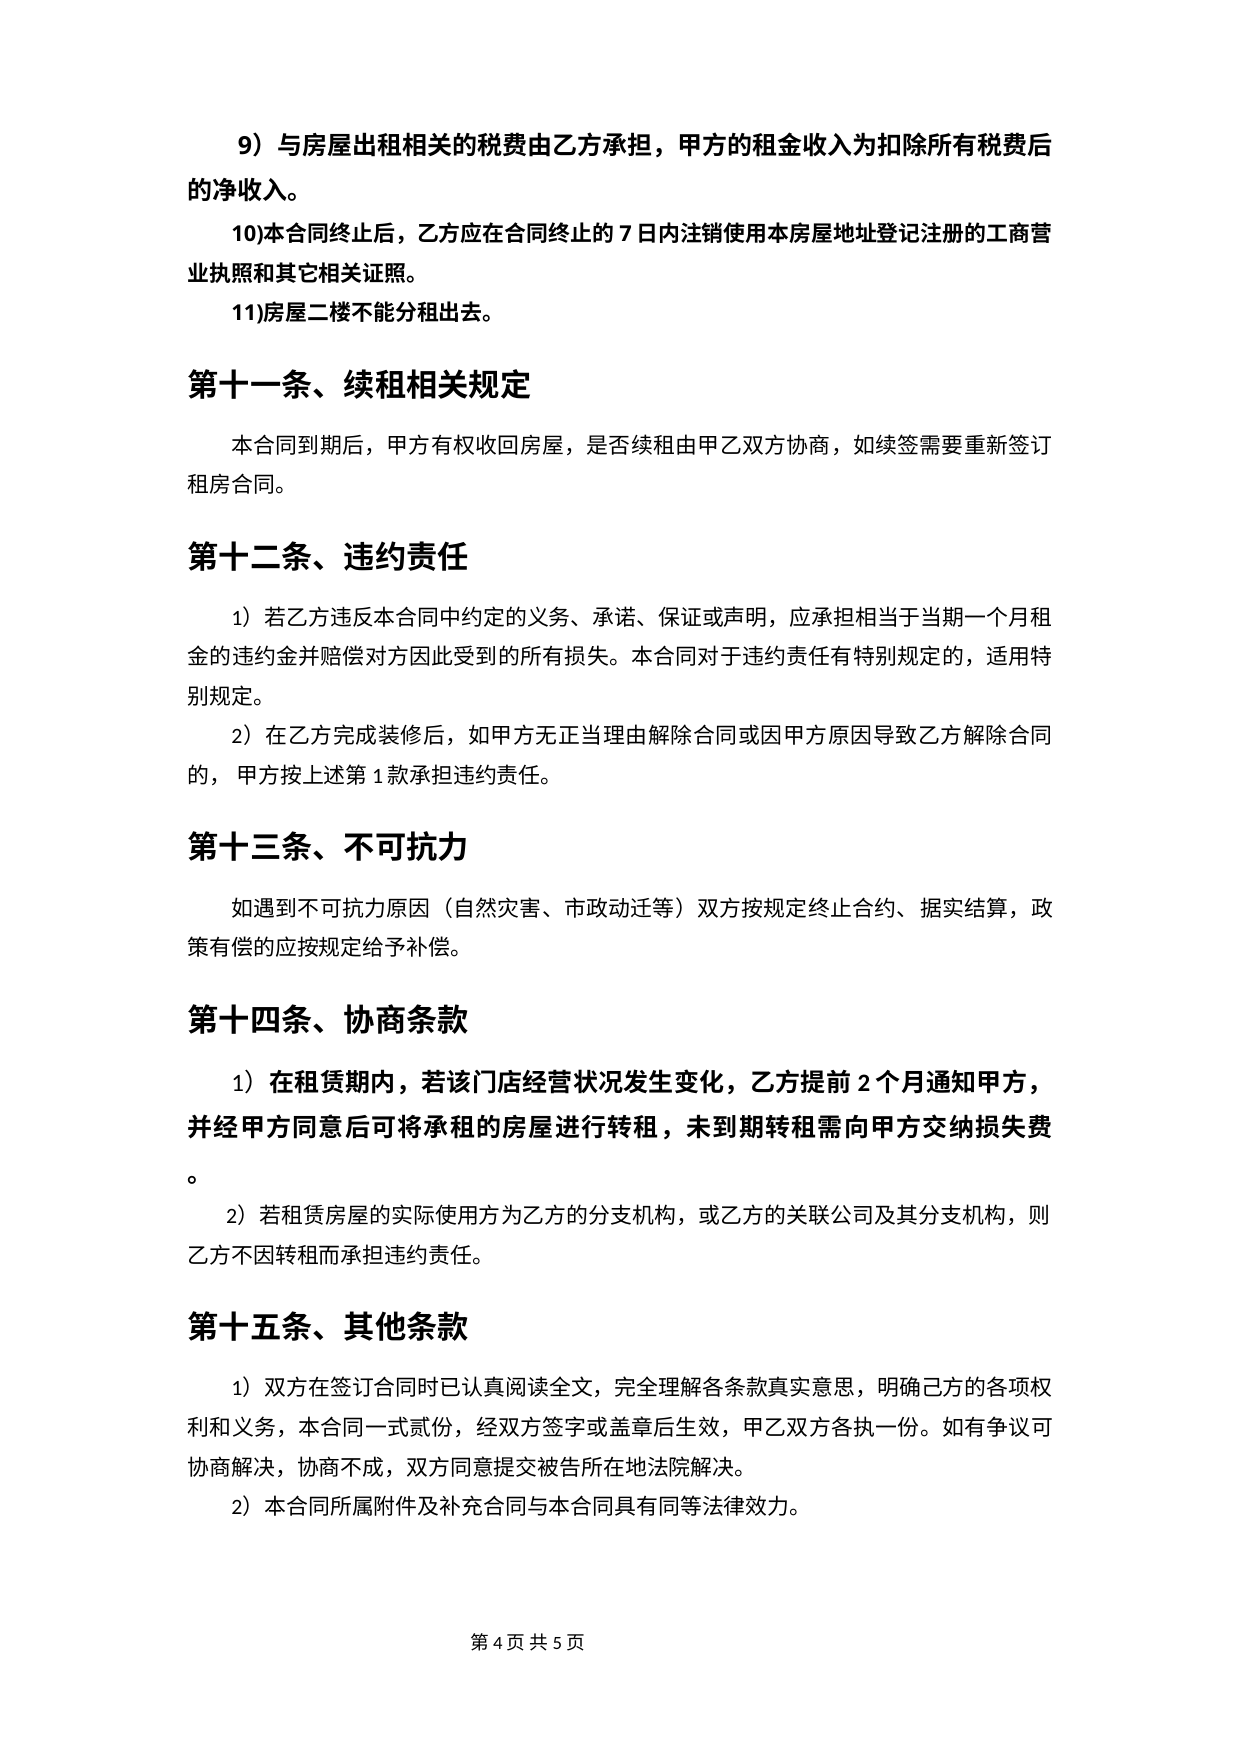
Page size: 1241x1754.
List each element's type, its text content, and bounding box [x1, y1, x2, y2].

subtitle 第十二条、违约责任 [187, 532, 1053, 577]
text 2）若租赁房屋的实际使用方为乙方的分支机构，或乙方的关联公司及其分支机构，则乙方不因转租而承担违约责任。 [187, 1198, 1053, 1270]
subtitle 第十五条、其他条款 [187, 1303, 1053, 1348]
text 1）双方在签订合同时已认真阅读全文，完全理解各条款真实意思，明确己方的各项权利和义务，本合同一式贰份，经双方签字或盖章后生效，甲乙双方各执一份。如有争议可协商解决，协商不成，双方同意提交被告所在地法院解决。 [187, 1370, 1053, 1481]
subtitle 第十三条、不可抗力 [187, 823, 1053, 868]
text 2）本合同所属附件及补充合同与本合同具有同等法律效力。 [187, 1489, 1053, 1521]
list 10)本合同终止后，乙方应在合同终止的7日内注销使用本房屋地址登记注册的工商营业执照和其它相关证照。 [187, 216, 1053, 287]
text 本合同到期后，甲方有权收回房屋，是否续租由甲乙双方协商，如续签需要重新签订租房合同。 [187, 428, 1053, 499]
text 1）在租赁期内，若该门店经营状况发生变化，乙方提前2个月通知甲方，并经甲方同意后可将承租的房屋进行转租，未到期转租需向甲方交纳损失费 。 [187, 1062, 1053, 1189]
text 1）若乙方违反本合同中约定的义务、承诺、保证或声明，应承担相当于当期一个月租金的违约金并赔偿对方因此受到的所有损失。本合同对于违约责任有特别规定的，适用特别规定。 [187, 600, 1053, 711]
subtitle 第十一条、续租相关规定 [187, 360, 1053, 405]
text 2）在乙方完成装修后，如甲方无正当理由解除合同或因甲方原因导致乙方解除合同的， 甲方按上述第1款承担违约责任。 [187, 718, 1053, 790]
list 11)房屋二楼不能分租出去。 [187, 295, 1053, 327]
text 如遇到不可抗力原因（自然灾害、市政动迁等）双方按规定终止合约、据实结算，政策有偿的应按规定给予补偿。 [187, 891, 1053, 962]
subtitle 第十四条、协商条款 [187, 995, 1053, 1040]
text 9）与房屋出租相关的税费由乙方承担，甲方的租金收入为扣除所有税费后的净收入。 [187, 125, 1053, 207]
